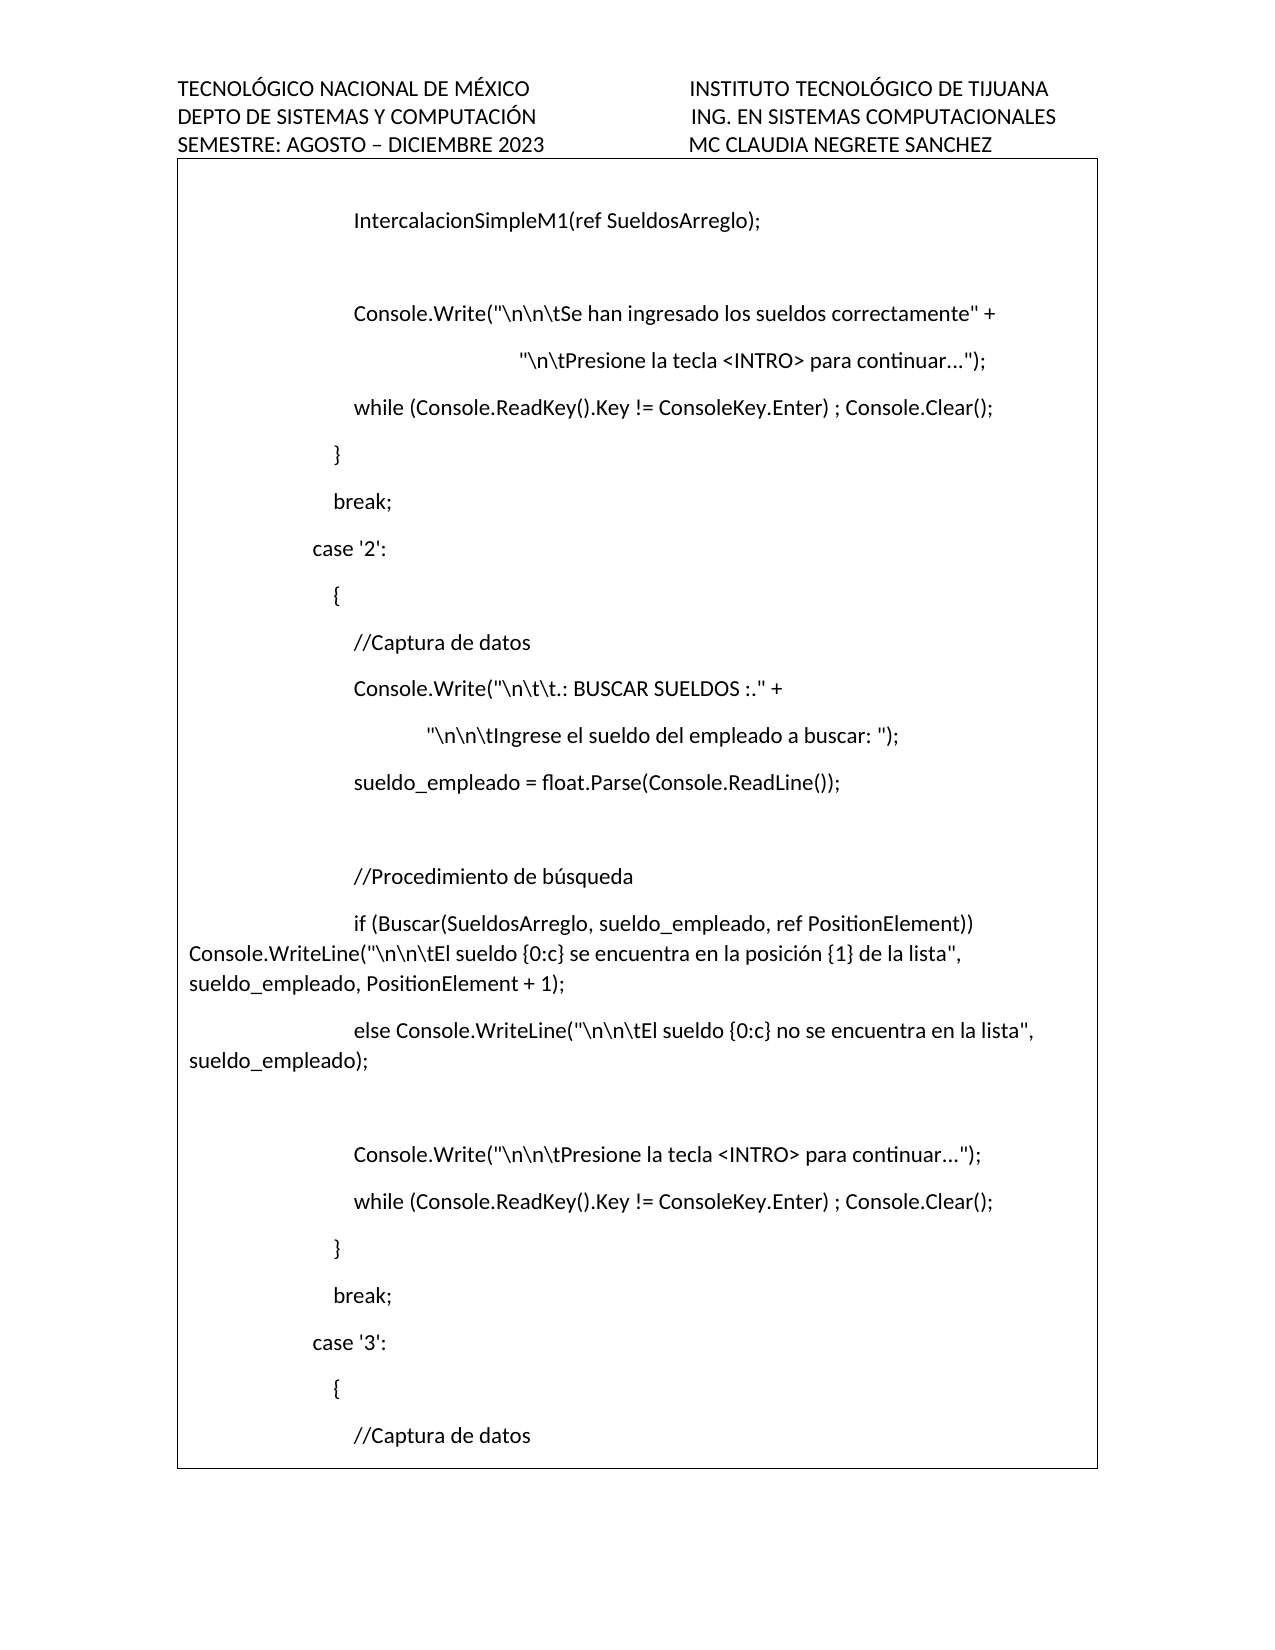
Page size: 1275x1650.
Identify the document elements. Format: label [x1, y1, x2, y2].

table_header [178, 159, 1097, 1468]
